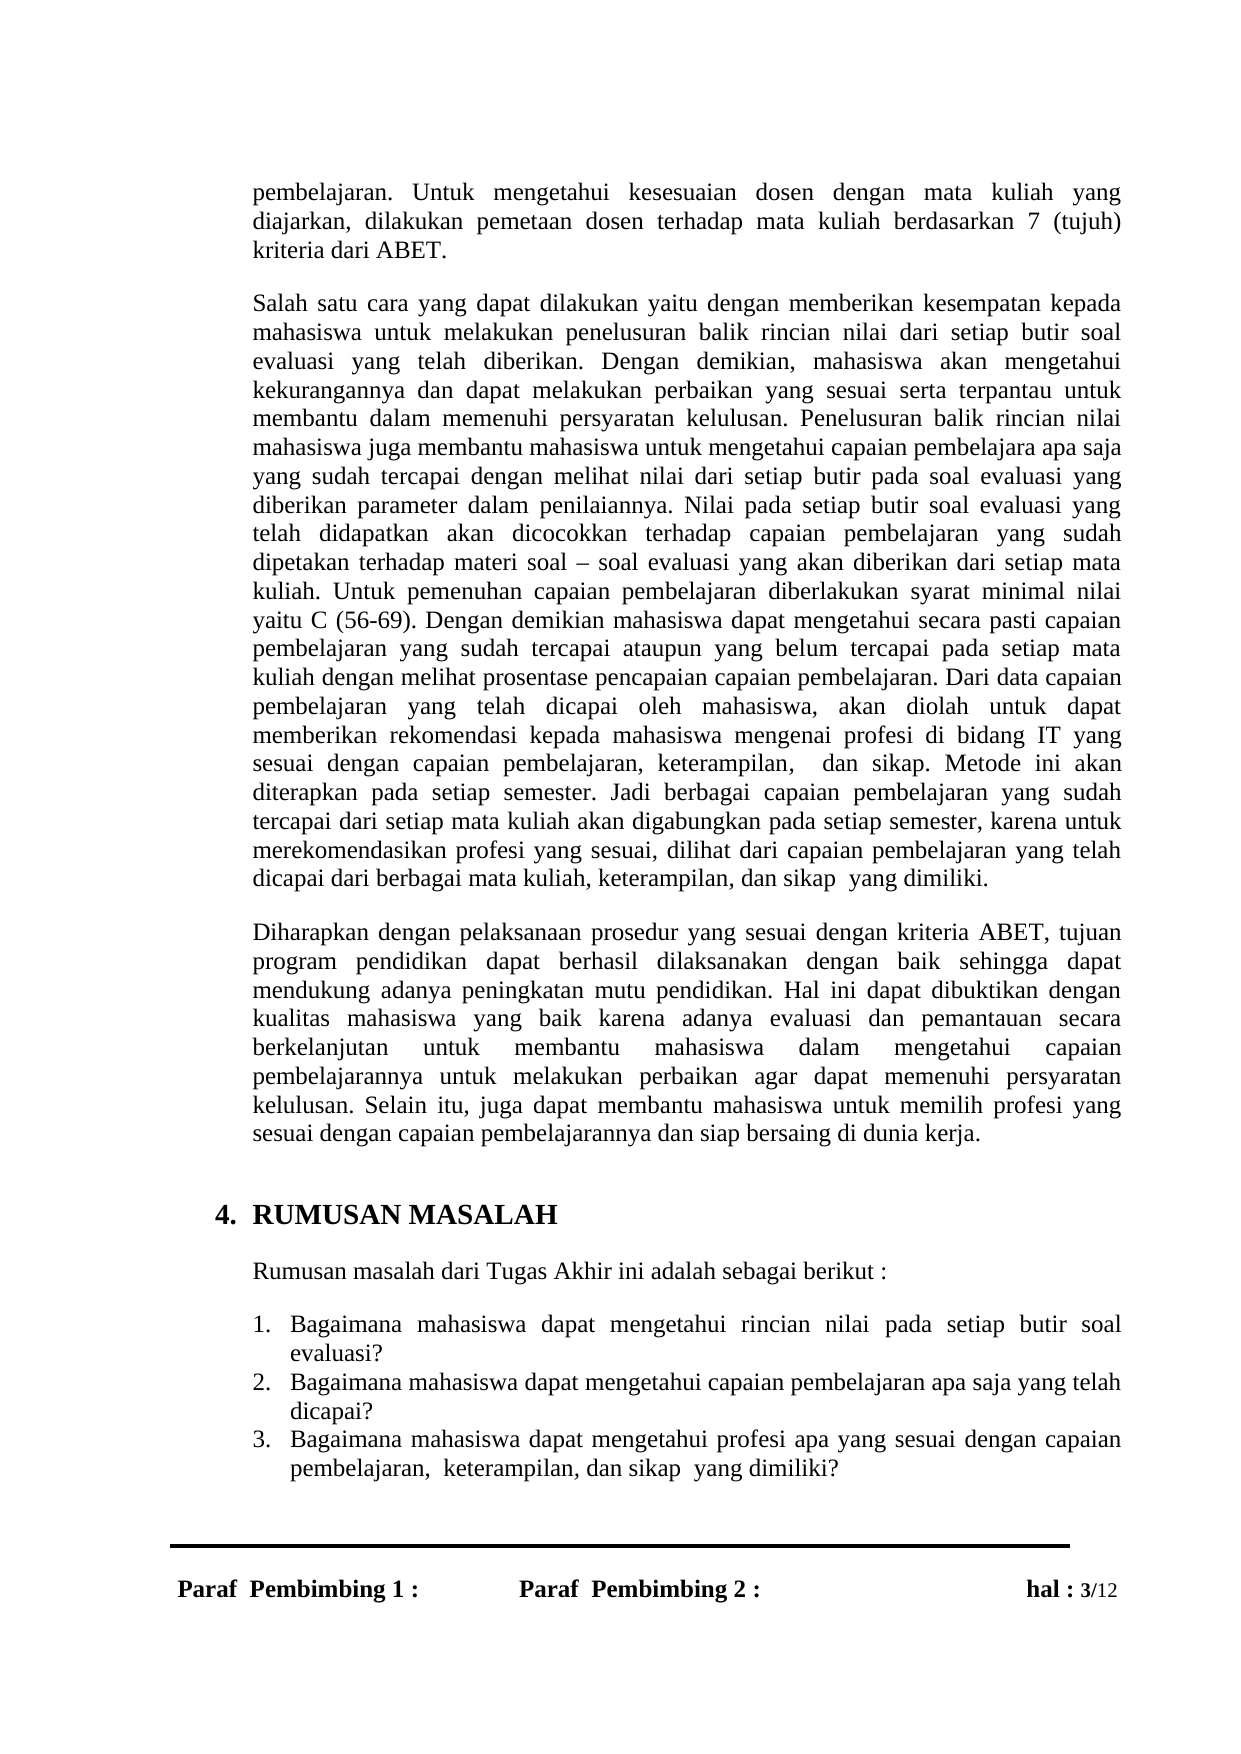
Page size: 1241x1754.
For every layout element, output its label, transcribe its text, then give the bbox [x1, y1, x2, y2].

list Bagaimana mahasiswa dapat mengetahui capaian pembelajaran apa saja yang telah dicapai? [252, 1367, 1122, 1424]
text Salah satu cara yang dapat dilakukan yaitu dengan memberikan kesempatan kepada mahasiswa untuk melakukan penelusuran balik rincian nilai dari setiap butir soal evaluasi yang telah diberikan. Dengan demikian, mahasiswa akan mengetahui kekurangannya dan dapat melakukan perbaikan yang sesuai serta terpantau untuk membantu dalam memenuhi persyaratan kelulusan. Penelusuran balik rincian nilai mahasiswa juga membantu mahasiswa untuk mengetahui capaian pembelajara apa saja yang sudah tercapai dengan melihat nilai dari setiap butir pada soal evaluasi yang diberikan parameter dalam penilaiannya. Nilai pada setiap butir soal evaluasi yang telah didapatkan akan dicocokkan terhadap capaian pembelajaran yang sudah dipetakan terhadap materi soal – soal evaluasi yang akan diberikan dari setiap mata kuliah. Untuk pemenuhan capaian pembelajaran diberlakukan syarat minimal nilai yaitu C (56-69). Dengan demikian mahasiswa dapat mengetahui secara pasti capaian pembelajaran yang sudah tercapai ataupun yang belum tercapai pada setiap mata kuliah dengan melihat prosentase pencapaian capaian pembelajaran. Dari data capaian pembelajaran yang telah dicapai oleh mahasiswa, akan diolah untuk dapat memberikan rekomendasi kepada mahasiswa mengenai profesi di bidang IT yang sesuai dengan capaian pembelajaran, keterampilan, dan sikap. Metode ini akan diterapkan pada setiap semester. Jadi berbagai capaian pembelajaran yang sudah tercapai dari setiap mata kuliah akan digabungkan pada setiap semester, karena untuk merekomendasikan profesi yang sesuai, dilihat dari capaian pembelajaran yang telah dicapai dari berbagai mata kuliah, keterampilan, dan sikap yang dimiliki. [252, 288, 1122, 892]
list Bagaimana mahasiswa dapat mengetahui rincian nilai pada setiap butir soal evaluasi? [252, 1309, 1122, 1367]
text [252, 177, 1122, 263]
text Diharapkan dengan pelaksanaan prosedur yang sesuai dengan kriteria ABET, tujuan program pendidikan dapat berhasil dilaksanakan dengan baik sehingga dapat mendukung adanya peningkatan mutu pendidikan. Hal ini dapat dibuktikan dengan kualitas mahasiswa yang baik karena adanya evaluasi dan pemantauan secara berkelanjutan untuk membantu mahasiswa dalam mengetahui capaian pembelajarannya untuk melakukan perbaikan agar dapat memenuhi persyaratan kelulusan. Selain itu, juga dapat membantu mahasiswa untuk memilih profesi yang sesuai dengan capaian pembelajarannya dan siap bersaing di dunia kerja. [252, 917, 1122, 1147]
list Bagaimana mahasiswa dapat mengetahui profesi apa yang sesuai dengan capaian pembelajaran, keterampilan, dan sikap yang dimiliki? [252, 1424, 1122, 1482]
subtitle RUMUSAN MASALAH [215, 1197, 1122, 1231]
text Rumusan masalah dari Tugas Akhir ini adalah sebagai berikut : [252, 1256, 1122, 1284]
